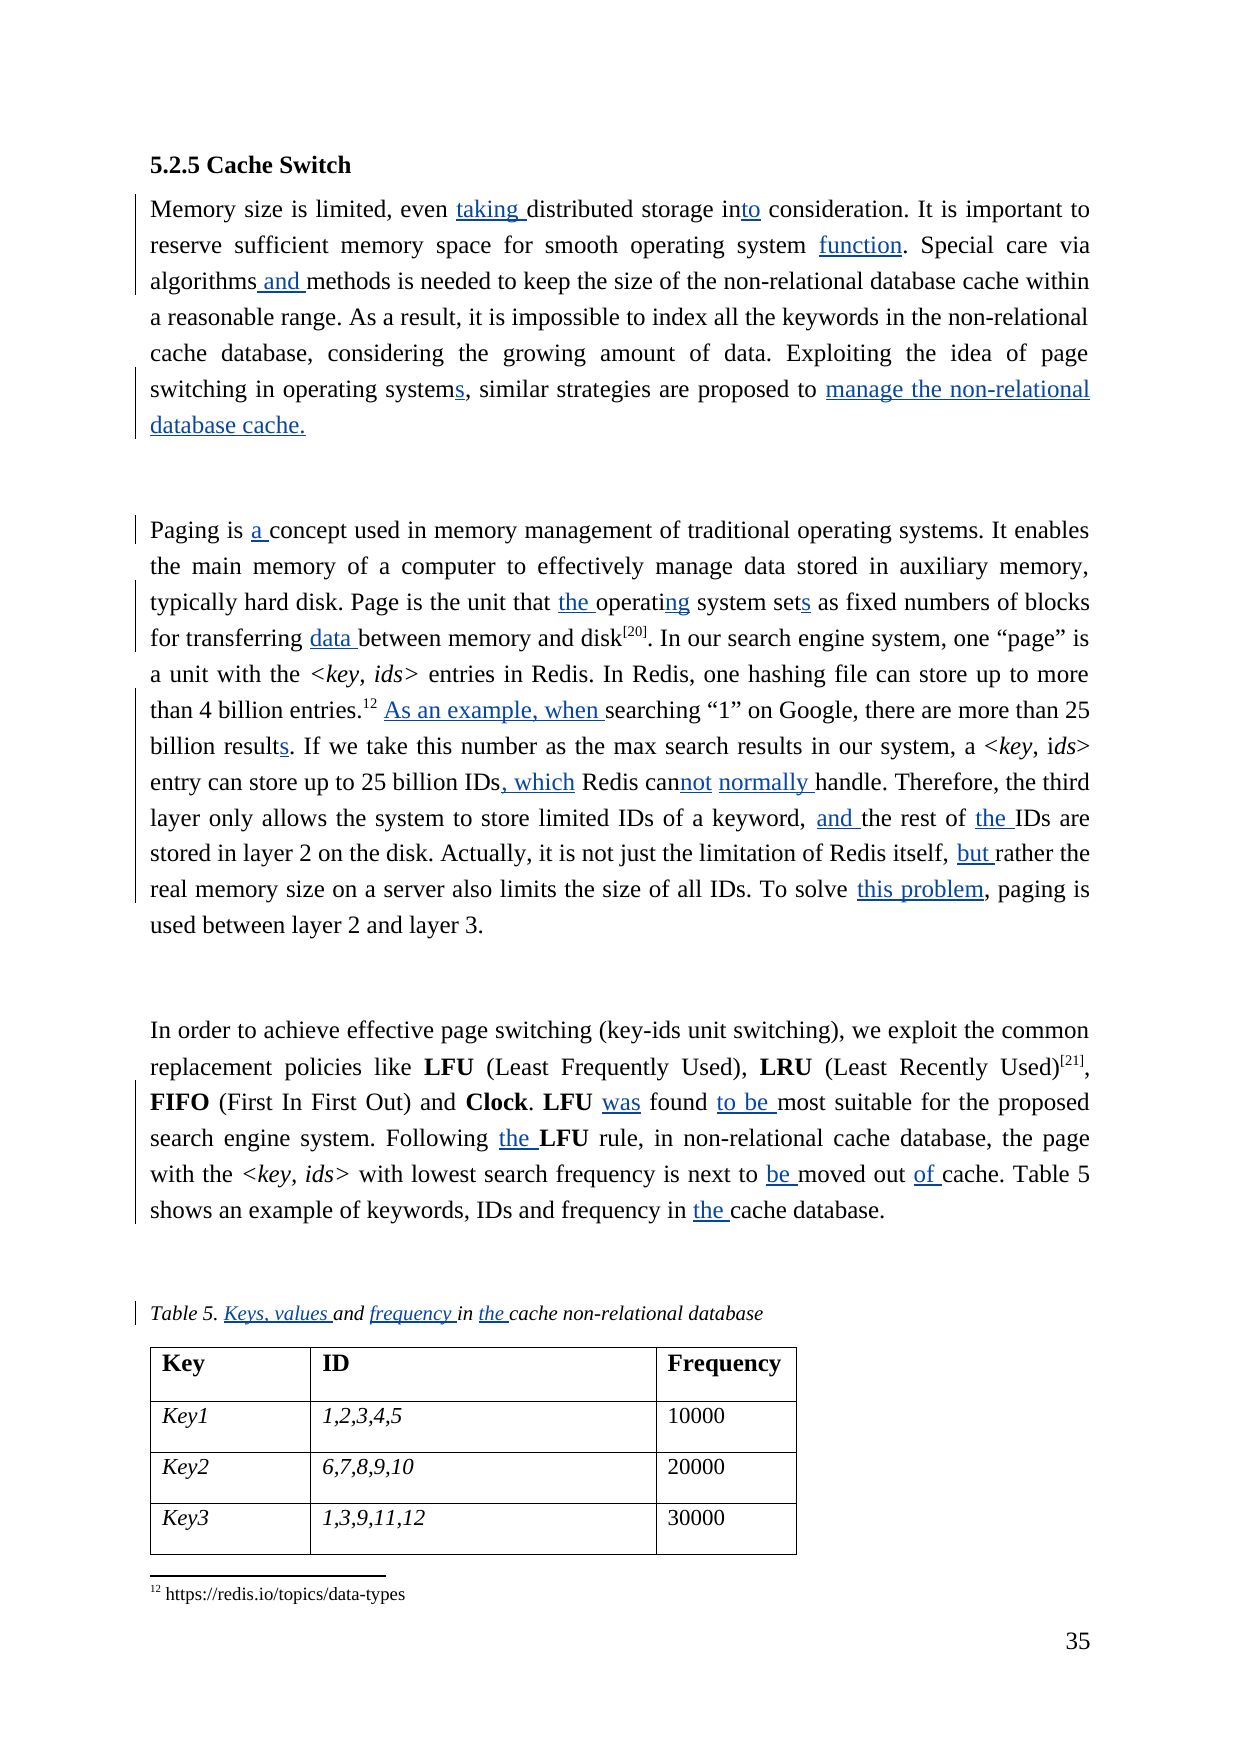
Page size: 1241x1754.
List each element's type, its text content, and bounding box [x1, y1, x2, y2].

table_cell 6,7,8,9,10 [311, 1453, 656, 1503]
table_cell 1,2,3,4,5 [311, 1402, 656, 1452]
text Paging is concept used in memory management of traditional operating systems. It enables the main memory of a computer to effectively manage data stored in auxiliary memory, typically hard disk. Page is the unit that operati system set as fixed numbers of blocks for transferring between memory and disk[]. In our search engine system, one “page” is a unit with the <key, ids> entries in Redis. In Redis, one hashing file can store up to more than 4 billion entries. searching “1” on Google, there are more than 25 billion result. If we take this number as the max search results in our system, a <key, ids> entry can store up to 25 billion IDs Redis can handle. Therefore, the third layer only allows the system to store limited IDs of a keyword, the rest of IDs are stored in layer 2 on the disk. Actually, it is not just the limitation of Redis itself, rather the real memory size on a server also limits the size of all IDs. To solve , paging is used between layer 2 and layer 3. [150, 515, 1090, 939]
text In order to achieve effective page switching (key-ids unit switching), we exploit the common replacement policies like LFU (Least Frequently Used), LRU (Least Recently Used)[], FIFO (First In First Out) and Clock. LFU found most suitable for the proposed search engine system. Following LFU rule, in non-relational cache database, the page with the <key, ids> with lowest search frequency is next to moved out cache. Table 5 shows an example of keywords, IDs and frequency in cache database. [150, 1016, 1090, 1224]
table_cell 1,3,9,11,12 [311, 1504, 656, 1554]
text Memory size is limited, even distributed storage in consideration. It is important to reserve sufficient memory space for smooth operating system . Special care via algorithmsmethods is needed to keep the size of the non-relational database cache within a reasonable range. As a result, it is impossible to index all the keywords in the non-relational cache database, considering the growing amount of data. Exploiting the idea of page switching in operating system, similar strategies are proposed to [150, 194, 1090, 439]
table_cell 10000 [657, 1402, 796, 1452]
text Table 5. and in cache non-relational database [150, 1301, 1090, 1324]
table_header Frequency [657, 1348, 796, 1401]
table_cell Key1 [151, 1402, 310, 1452]
table_header ID [311, 1348, 656, 1401]
table_cell 20000 [657, 1453, 796, 1503]
table_cell Key3 [151, 1504, 310, 1554]
table_header Key [151, 1348, 310, 1401]
table_cell Key2 [151, 1453, 310, 1503]
subtitle 5.2.5 Cache Switch [150, 150, 1090, 179]
table_cell 30000 [657, 1504, 796, 1554]
